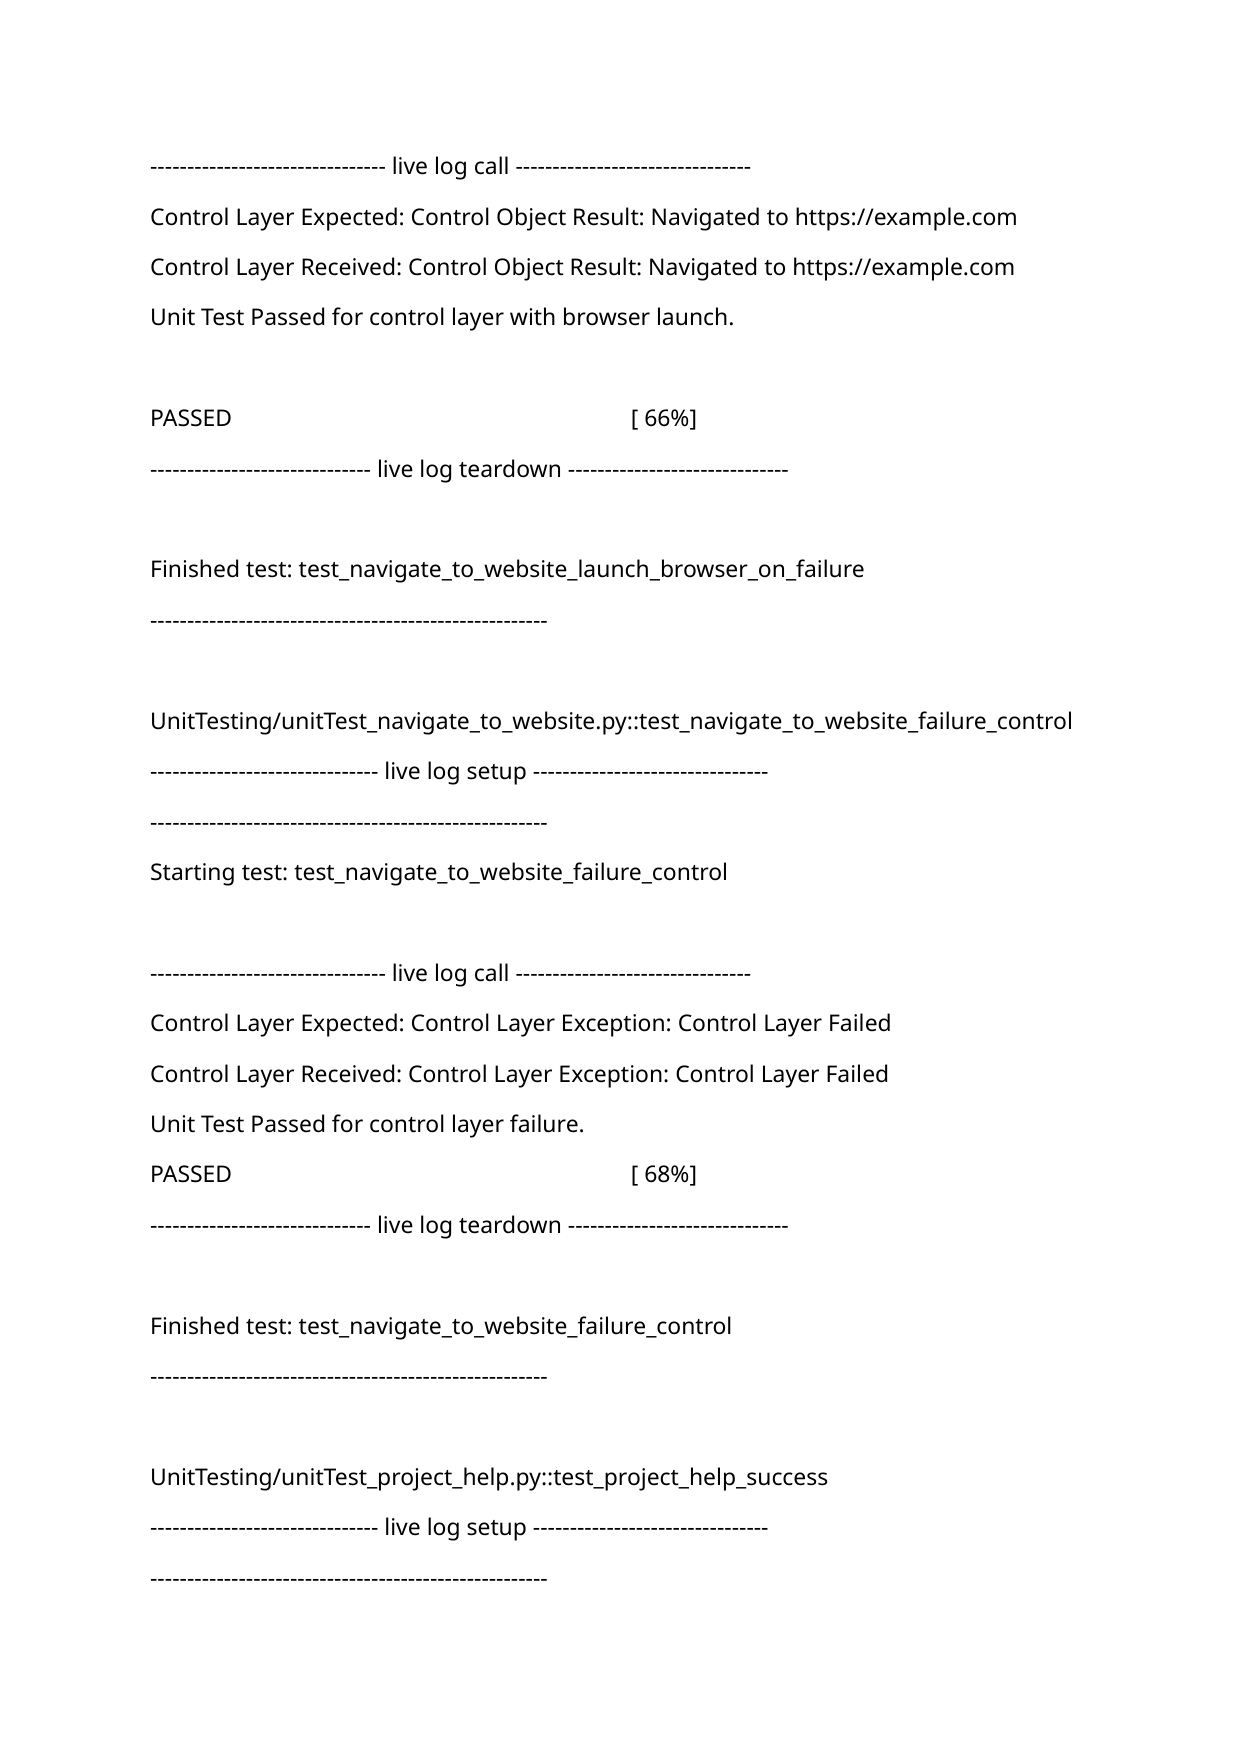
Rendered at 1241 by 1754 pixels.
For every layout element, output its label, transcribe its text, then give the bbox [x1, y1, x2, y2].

text ------------------------------- live log setup -------------------------------- [150, 755, 1090, 786]
text ------------------------------------------------------ [150, 604, 1090, 635]
text PASSED [ 66%] [150, 402, 1090, 433]
text -------------------------------- live log call -------------------------------- [150, 957, 1090, 988]
text Finished test: test_navigate_to_website_launch_browser_on_failure [150, 553, 1090, 584]
text Control Layer Received: Control Layer Exception: Control Layer Failed [150, 1057, 1090, 1089]
text UnitTesting/unitTest_navigate_to_website.py::test_navigate_to_website_failure_control [150, 704, 1090, 736]
text Control Layer Expected: Control Layer Exception: Control Layer Failed [150, 1007, 1090, 1038]
text ------------------------------------------------------ [150, 805, 1090, 837]
text ------------------------------- live log setup -------------------------------- [150, 1511, 1090, 1542]
text Control Layer Received: Control Object Result: Navigated to https://example.com [150, 251, 1090, 282]
text ------------------------------------------------------ [150, 1562, 1090, 1593]
text Starting test: test_navigate_to_website_failure_control [150, 856, 1090, 887]
text Finished test: test_navigate_to_website_failure_control [150, 1309, 1090, 1341]
text PASSED [ 68%] [150, 1158, 1090, 1189]
text ------------------------------------------------------ [150, 1360, 1090, 1391]
text ------------------------------ live log teardown ------------------------------ [150, 1209, 1090, 1240]
text Unit Test Passed for control layer failure. [150, 1108, 1090, 1139]
text UnitTesting/unitTest_project_help.py::test_project_help_success [150, 1461, 1090, 1492]
text ------------------------------ live log teardown ------------------------------ [150, 452, 1090, 484]
text Unit Test Passed for control layer with browser launch. [150, 301, 1090, 332]
text -------------------------------- live log call -------------------------------- [150, 150, 1090, 181]
text Control Layer Expected: Control Object Result: Navigated to https://example.com [150, 200, 1090, 232]
